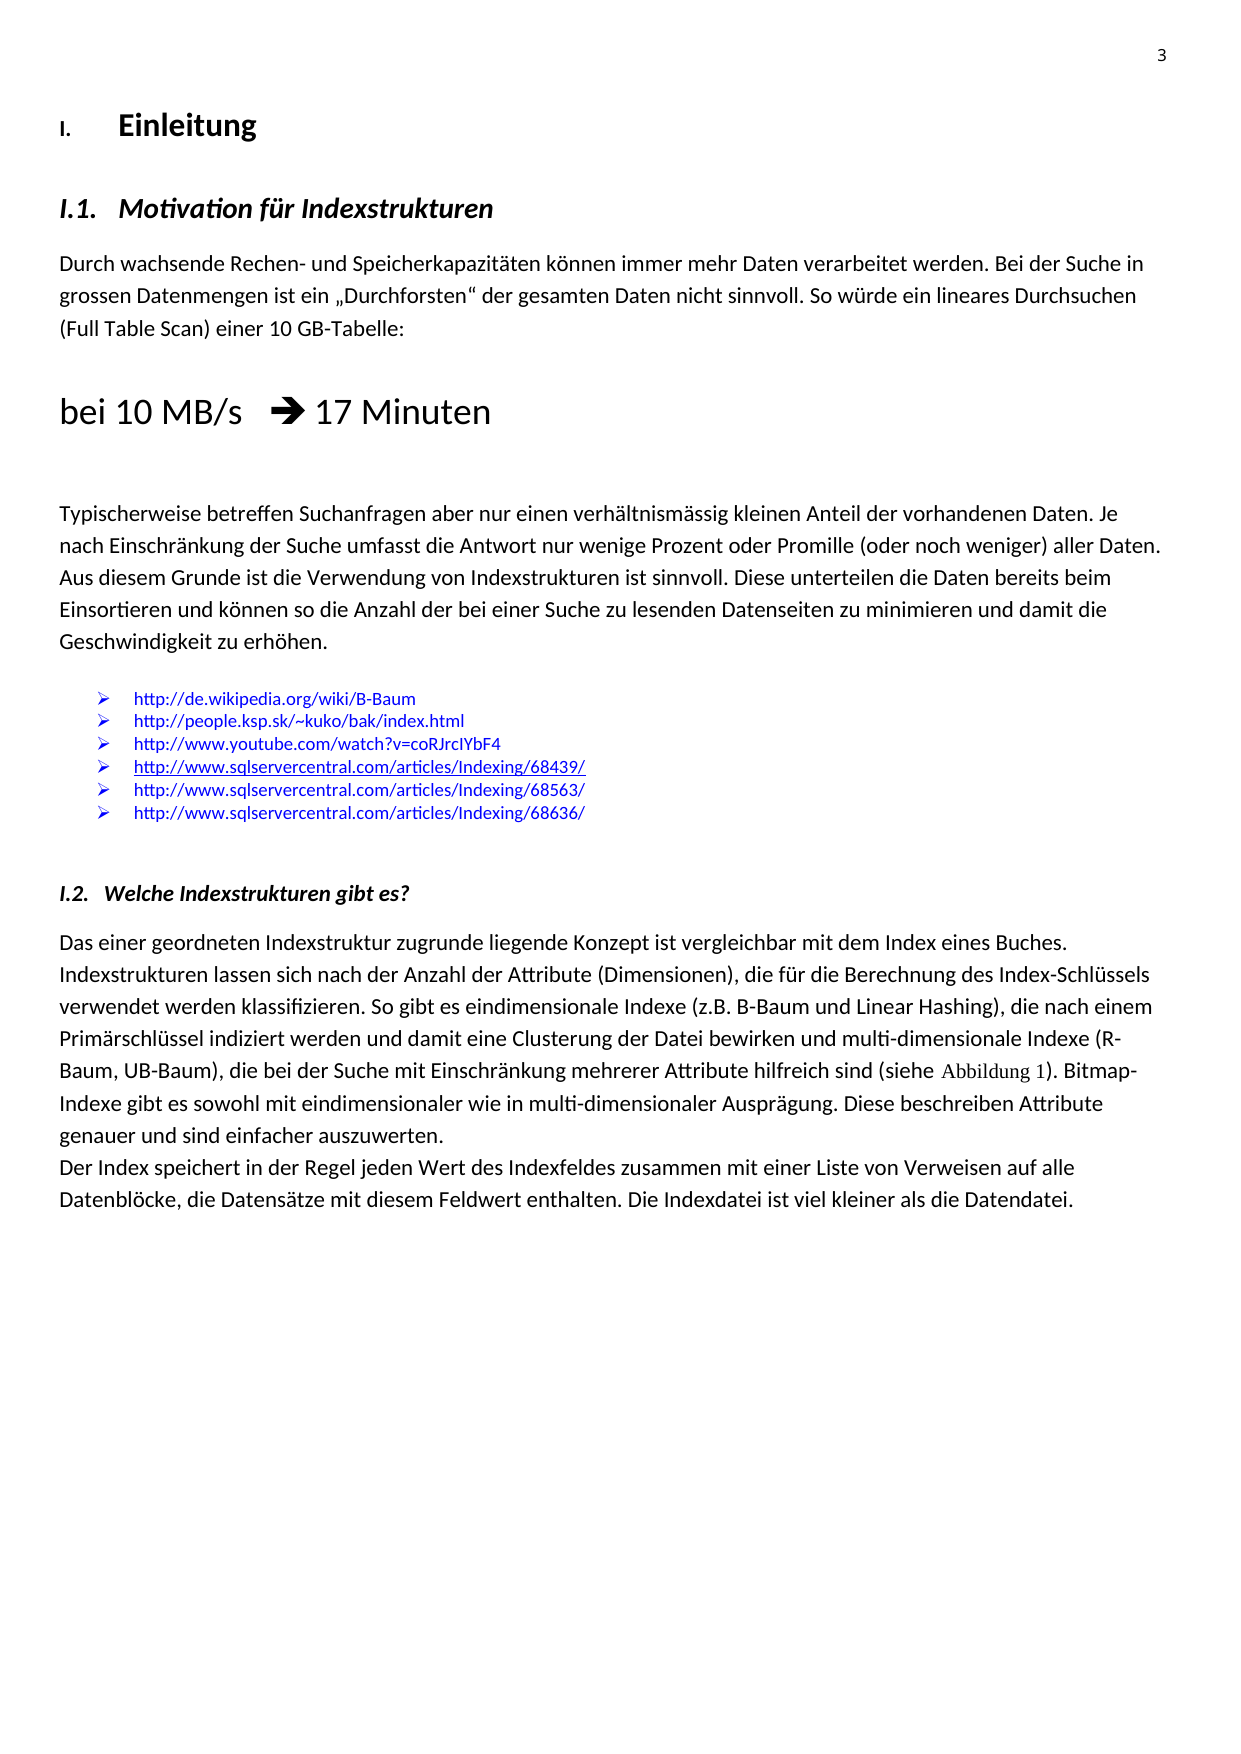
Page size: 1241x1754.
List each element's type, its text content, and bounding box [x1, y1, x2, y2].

text Typischerweise betreffen Suchanfragen aber nur einen verhältnismässig kleinen Anteil der vorhandenen Daten. Je nach Einschränkung der Suche umfasst die Antwort nur wenige Prozent oder Promille (oder noch weniger) aller Daten. Aus diesem Grunde ist die Verwendung von Indexstrukturen ist sinnvoll. Diese unterteilen die Daten bereits beim Einsortieren und können so die Anzahl der bei einer Suche zu lesenden Datenseiten zu minimieren und damit die Geschwindigkeit zu erhöhen. [59, 499, 1167, 683]
subtitle Motivation für Indexstrukturen [59, 190, 1167, 225]
text bei 10 MB/s 17 Minuten [59, 388, 1167, 434]
list http://www.youtube.com/watch?v=coRJrcIYbF4 [96, 732, 1167, 755]
subtitle Einleitung [59, 104, 1167, 144]
subtitle Welche Indexstrukturen gibt es? [59, 879, 1167, 908]
list http://de.wikipedia.org/wiki/B-Baum [96, 687, 1167, 709]
list http://www.sqlservercentral.com/articles/Indexing/68439/ [96, 755, 1167, 778]
list http://www.sqlservercentral.com/articles/Indexing/68563/ [96, 778, 1167, 801]
text Das einer geordneten Indexstruktur zugrunde liegende Konzept ist vergleichbar mit dem Index eines Buches. [59, 928, 1167, 956]
text Indexstrukturen lassen sich nach der Anzahl der Attribute (Dimensionen), die für die Berechnung des Index-Schlüssels verwendet werden klassifizieren. So gibt es eindimensionale Indexe (z.B. B-Baum und Linear Hashing), die nach einem Primärschlüssel indiziert werden und damit eine Clusterung der Datei bewirken und multi-dimensionale Indexe (R-Baum, UB-Baum), die bei der Suche mit Einschränkung mehrerer Attribute hilfreich sind (siehe Abbildung 1). Bitmap-Indexe gibt es sowohl mit eindimensionaler wie in multi-dimensionaler Ausprägung. Diese beschreiben Attribute genauer und sind einfacher auszuwerten. [59, 960, 1167, 1149]
list http://people.ksp.sk/~kuko/bak/index.html [96, 709, 1167, 732]
text Durch wachsende Rechen- und Speicherkapazitäten können immer mehr Daten verarbeitet werden. Bei der Suche in grossen Datenmengen ist ein „Durchforsten“ der gesamten Daten nicht sinnvoll. So würde ein lineares Durchsuchen (Full Table Scan) einer 10 GB-Tabelle: [59, 249, 1167, 342]
list http://www.sqlservercentral.com/articles/Indexing/68636/ [96, 801, 1167, 824]
text Der Index speichert in der Regel jeden Wert des Indexfeldes zusammen mit einer Liste von Verweisen auf alle Datenblöcke, die Datensätze mit diesem Feldwert enthalten. Die Indexdatei ist viel kleiner als die Datendatei. [59, 1153, 1167, 1213]
